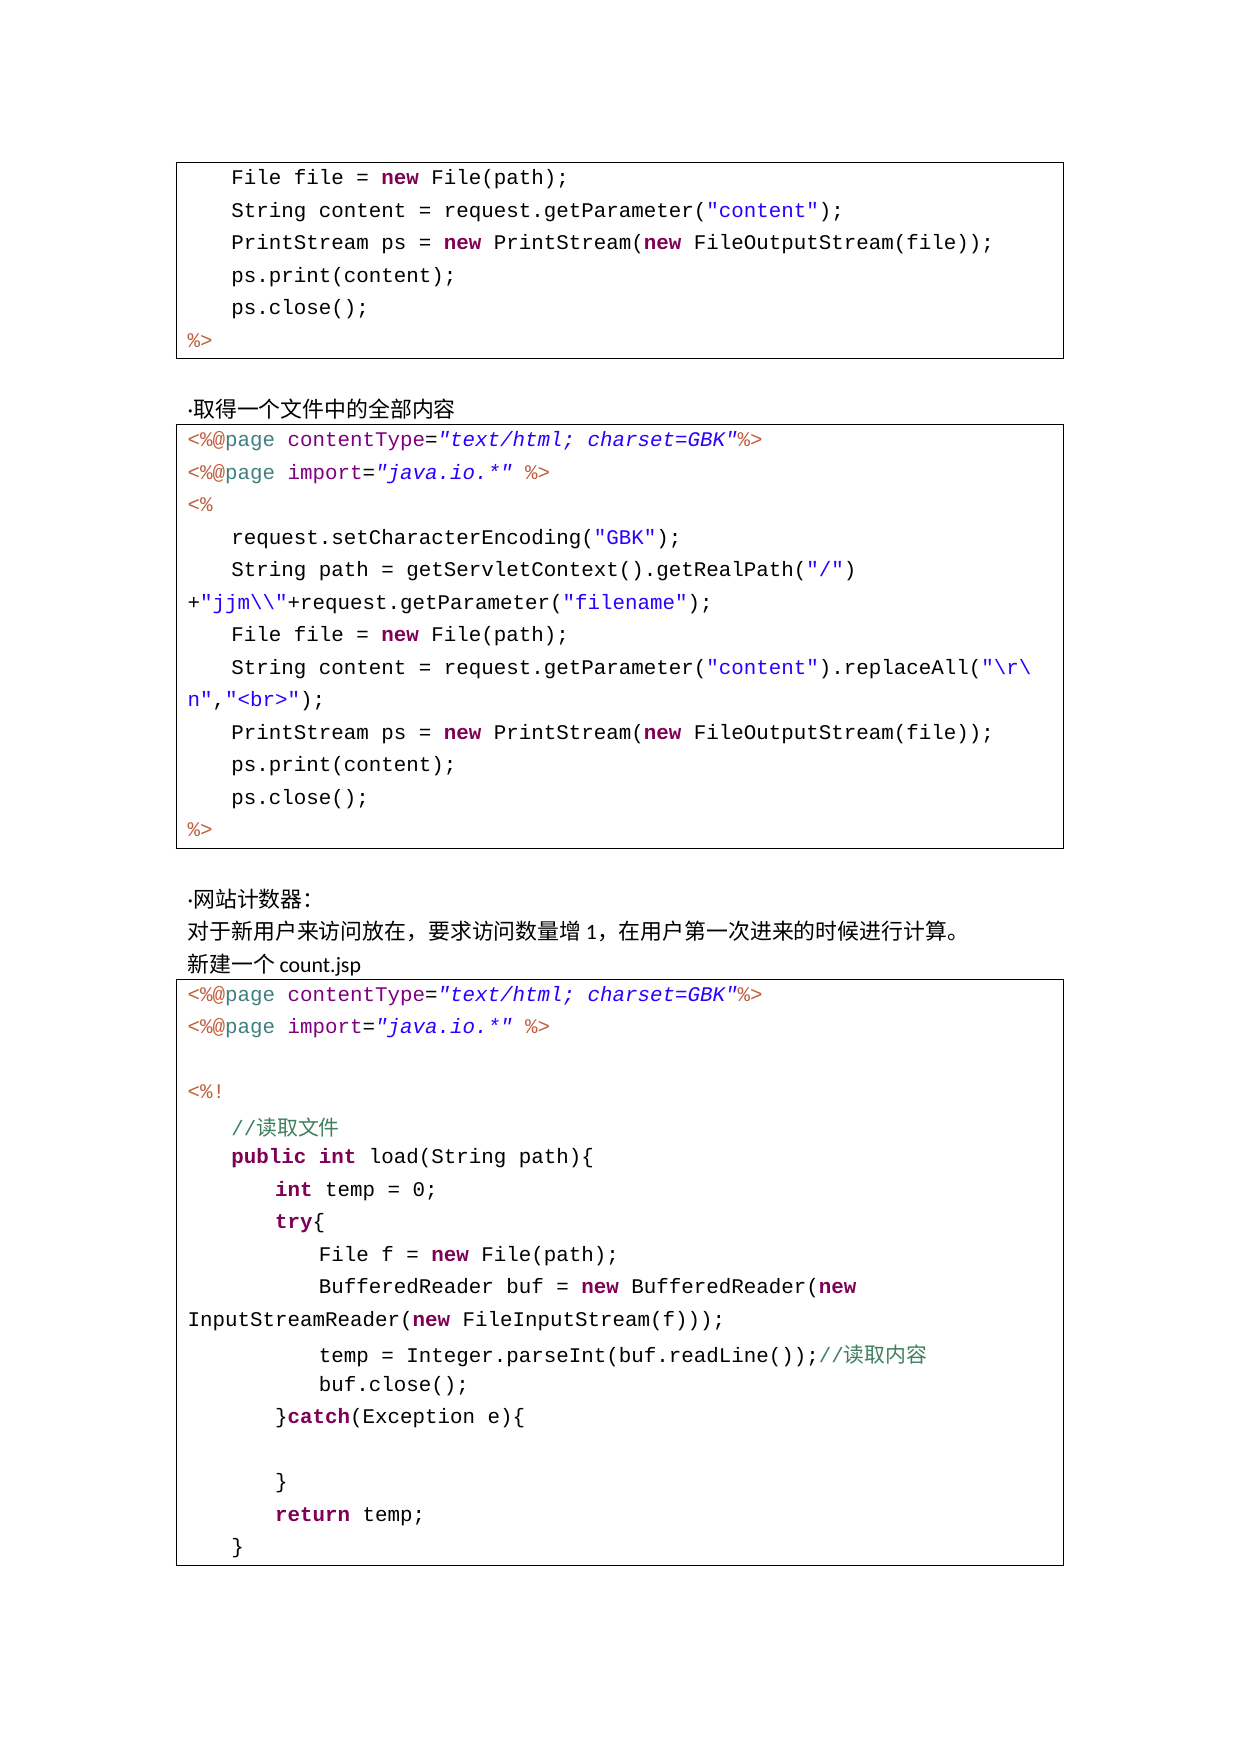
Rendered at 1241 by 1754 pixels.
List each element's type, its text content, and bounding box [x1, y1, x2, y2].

text 新建一个count.jsp [187, 946, 1053, 979]
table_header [177, 980, 1063, 1565]
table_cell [177, 163, 1063, 358]
text 对于新用户来访问放在，要求访问数量增1，在用户第一次进来的时候进行计算。 [187, 914, 1053, 946]
table_header <%@page contentType="text/html; charset=GBK"%> <%@page import="java.io.*" %> <% request.setCharacterEncoding("GBK"); String path = getServletContext().getRealPath("/")+"jjm\\"+request.getParameter("filename"); File file = new File(path); String content = request.getParameter("content").replaceAll("\r\n","<br>"); PrintStream ps = new PrintStream(new FileOutputStream(file)); ps.print(content); ps.close(); %> [177, 425, 1063, 848]
text ·网站计数器： [187, 881, 1053, 914]
text ·取得一个文件中的全部内容 [187, 392, 1053, 424]
